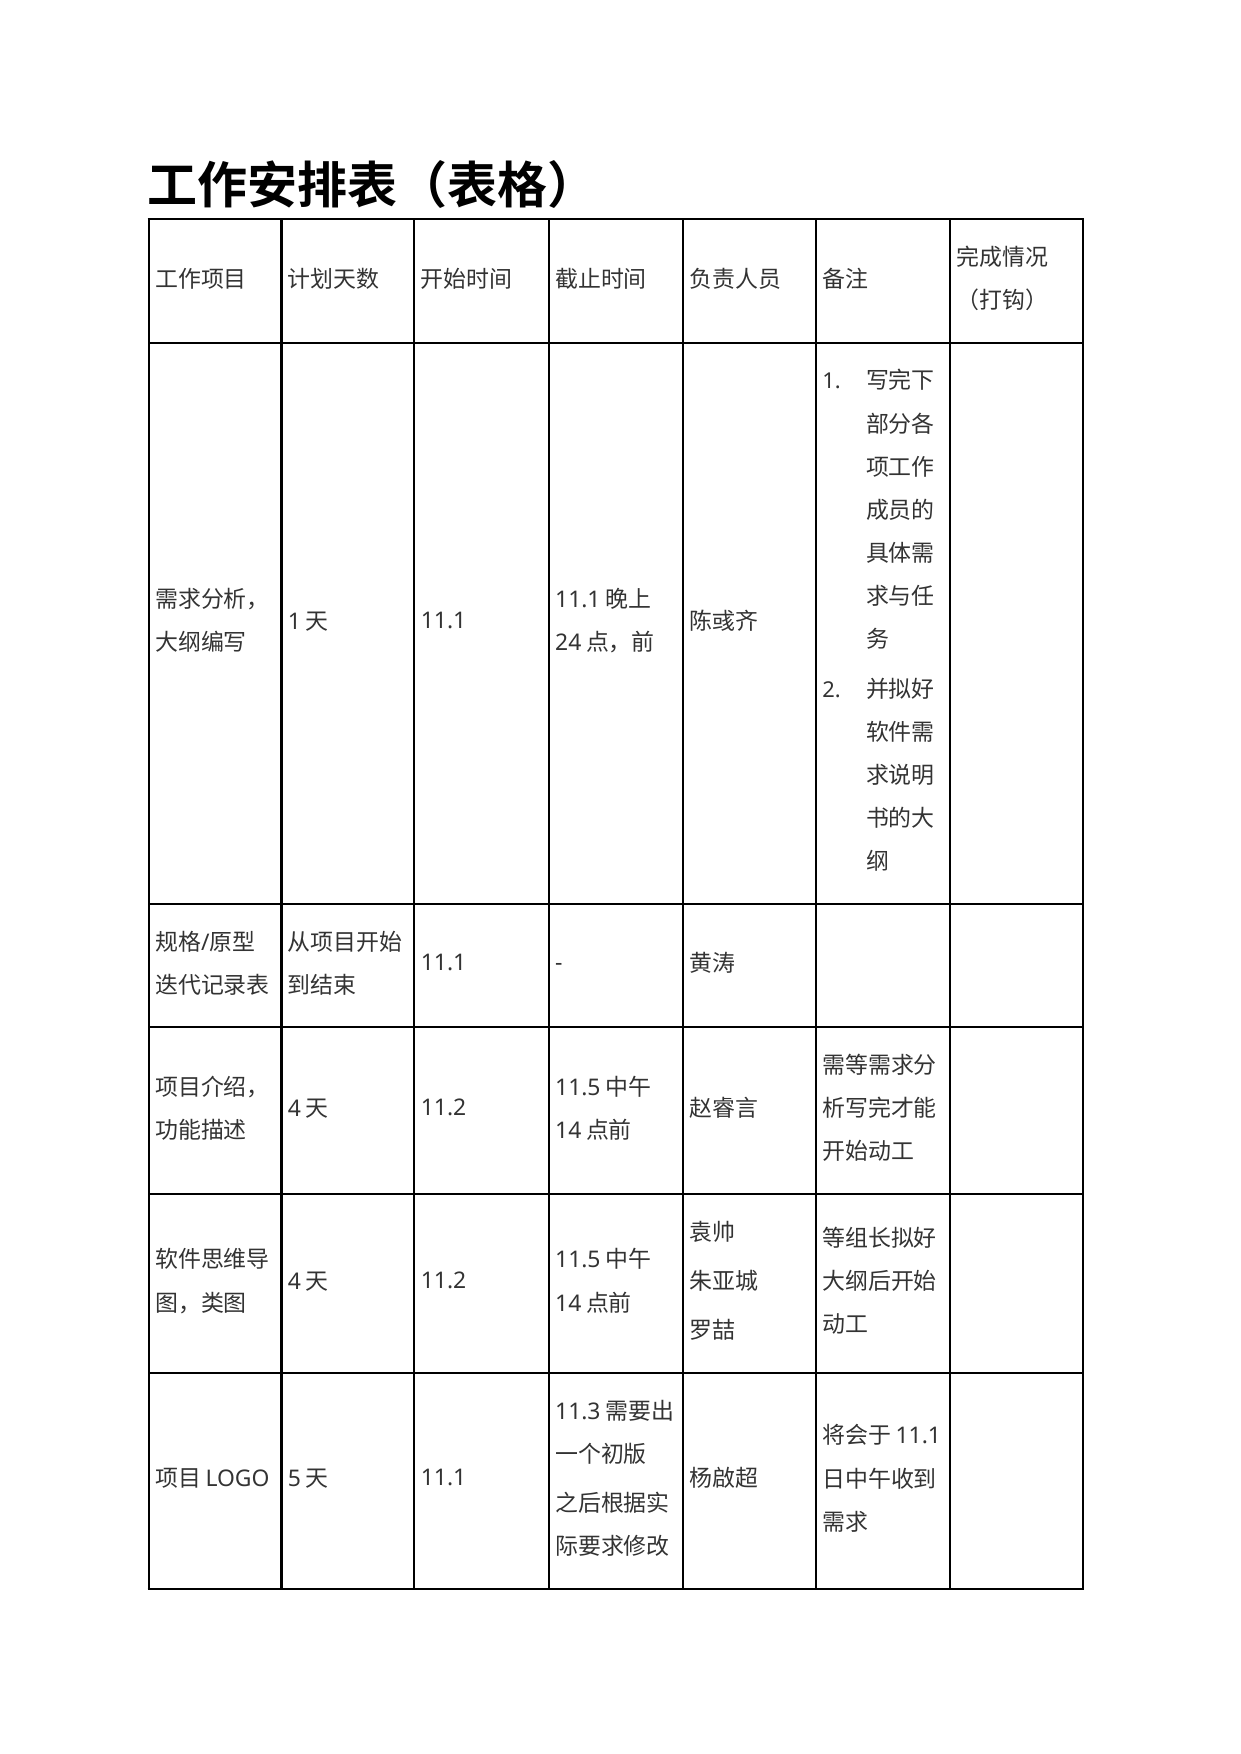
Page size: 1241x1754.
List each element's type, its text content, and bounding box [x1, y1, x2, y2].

table_cell 11.1晚上24点，前 [550, 344, 682, 902]
table_cell 等组长拟好大纲后开始动工 [817, 1195, 949, 1372]
table_cell 将会于11.1日中午收到需求 [817, 1374, 949, 1588]
table_cell 杨啟超 [684, 1374, 815, 1588]
table_cell 4天 [283, 1195, 413, 1372]
table_cell 需求分析，大纲编写 [150, 344, 280, 902]
table_cell [951, 1195, 1082, 1372]
table_cell 11.3需要出一个初版 之后根据实际要求修改 [550, 1374, 682, 1588]
table_cell 规格/原型迭代记录表 [150, 905, 280, 1026]
table_cell 项目介绍，功能描述 [150, 1028, 280, 1193]
table_cell 4天 [283, 1028, 413, 1193]
table_header 备注 [817, 220, 949, 342]
table_cell [951, 905, 1082, 1026]
table_cell - [550, 905, 682, 1026]
table_cell 11.1 [415, 905, 548, 1026]
table_header 负责人员 [684, 220, 815, 342]
table_cell 写完下部分各项工作成员的具体需求与任务 并拟好软件需求说明书的大纲 [817, 344, 949, 902]
table_cell 软件思维导图，类图 [150, 1195, 280, 1372]
table_cell 袁帅 朱亚城 罗喆 [684, 1195, 815, 1372]
table_cell 11.5中午14点前 [550, 1195, 682, 1372]
table_header 截止时间 [550, 220, 682, 342]
table_cell [817, 905, 949, 1026]
table_cell 11.1 [415, 1374, 548, 1588]
table_cell 11.2 [415, 1028, 548, 1193]
table_cell 从项目开始到结束 [283, 905, 413, 1026]
table_cell 项目LOGO [150, 1374, 280, 1588]
table_header 开始时间 [415, 220, 548, 342]
table_header 计划天数 [283, 220, 413, 342]
table_cell [951, 1374, 1082, 1588]
table_cell 1天 [283, 344, 413, 902]
table_cell 5天 [283, 1374, 413, 1588]
table_cell 11.5中午14点前 [550, 1028, 682, 1193]
table_cell 需等需求分析写完才能开始动工 [817, 1028, 949, 1193]
table_cell 11.1 [415, 344, 548, 902]
table_cell 赵睿言 [684, 1028, 815, 1193]
table_header 完成情况（打钩） [951, 220, 1082, 342]
table_cell [951, 344, 1082, 902]
table_header 工作项目 [150, 220, 280, 342]
table_cell 11.2 [415, 1195, 548, 1372]
table_cell 陈彧齐 [684, 344, 815, 902]
title 工作安排表（表格） [148, 146, 1093, 218]
table_cell 黄涛 [684, 905, 815, 1026]
table_cell [951, 1028, 1082, 1193]
